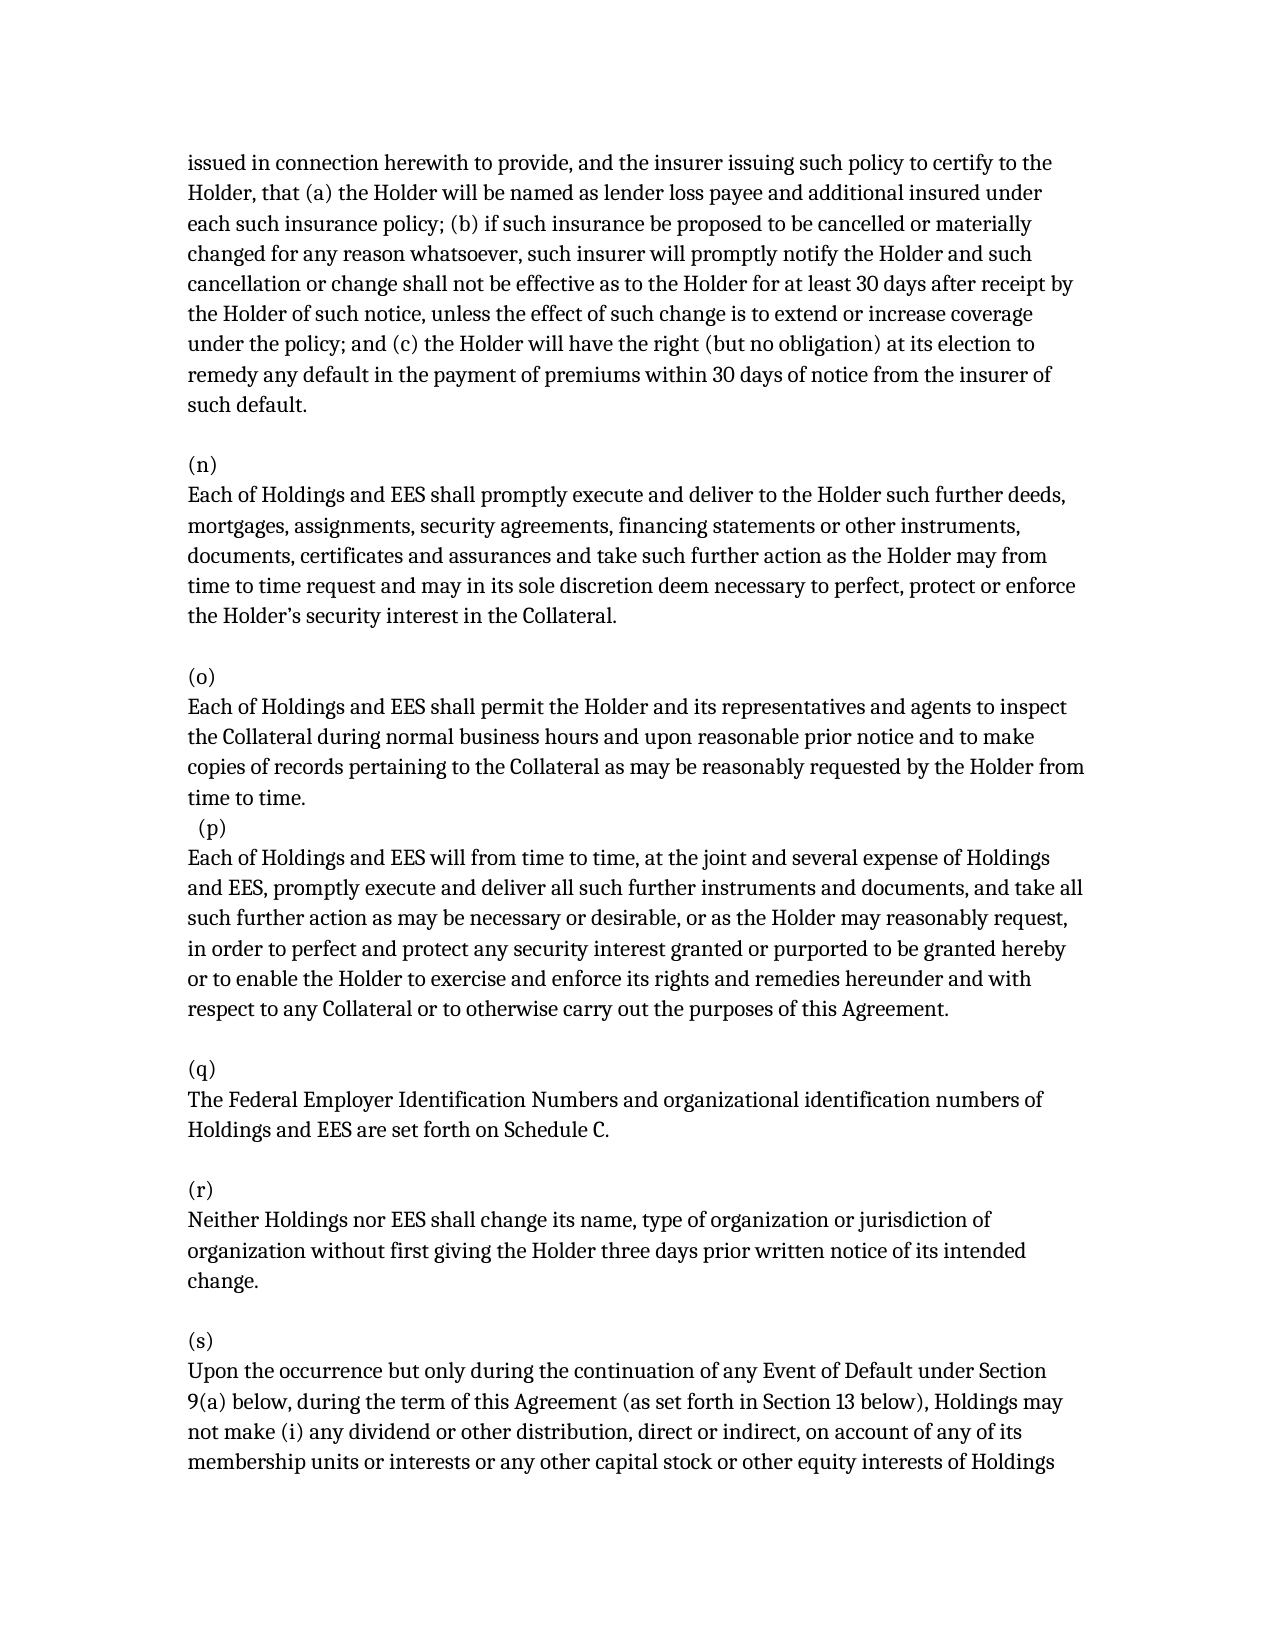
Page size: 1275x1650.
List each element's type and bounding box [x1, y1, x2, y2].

text [187, 150, 1087, 1475]
